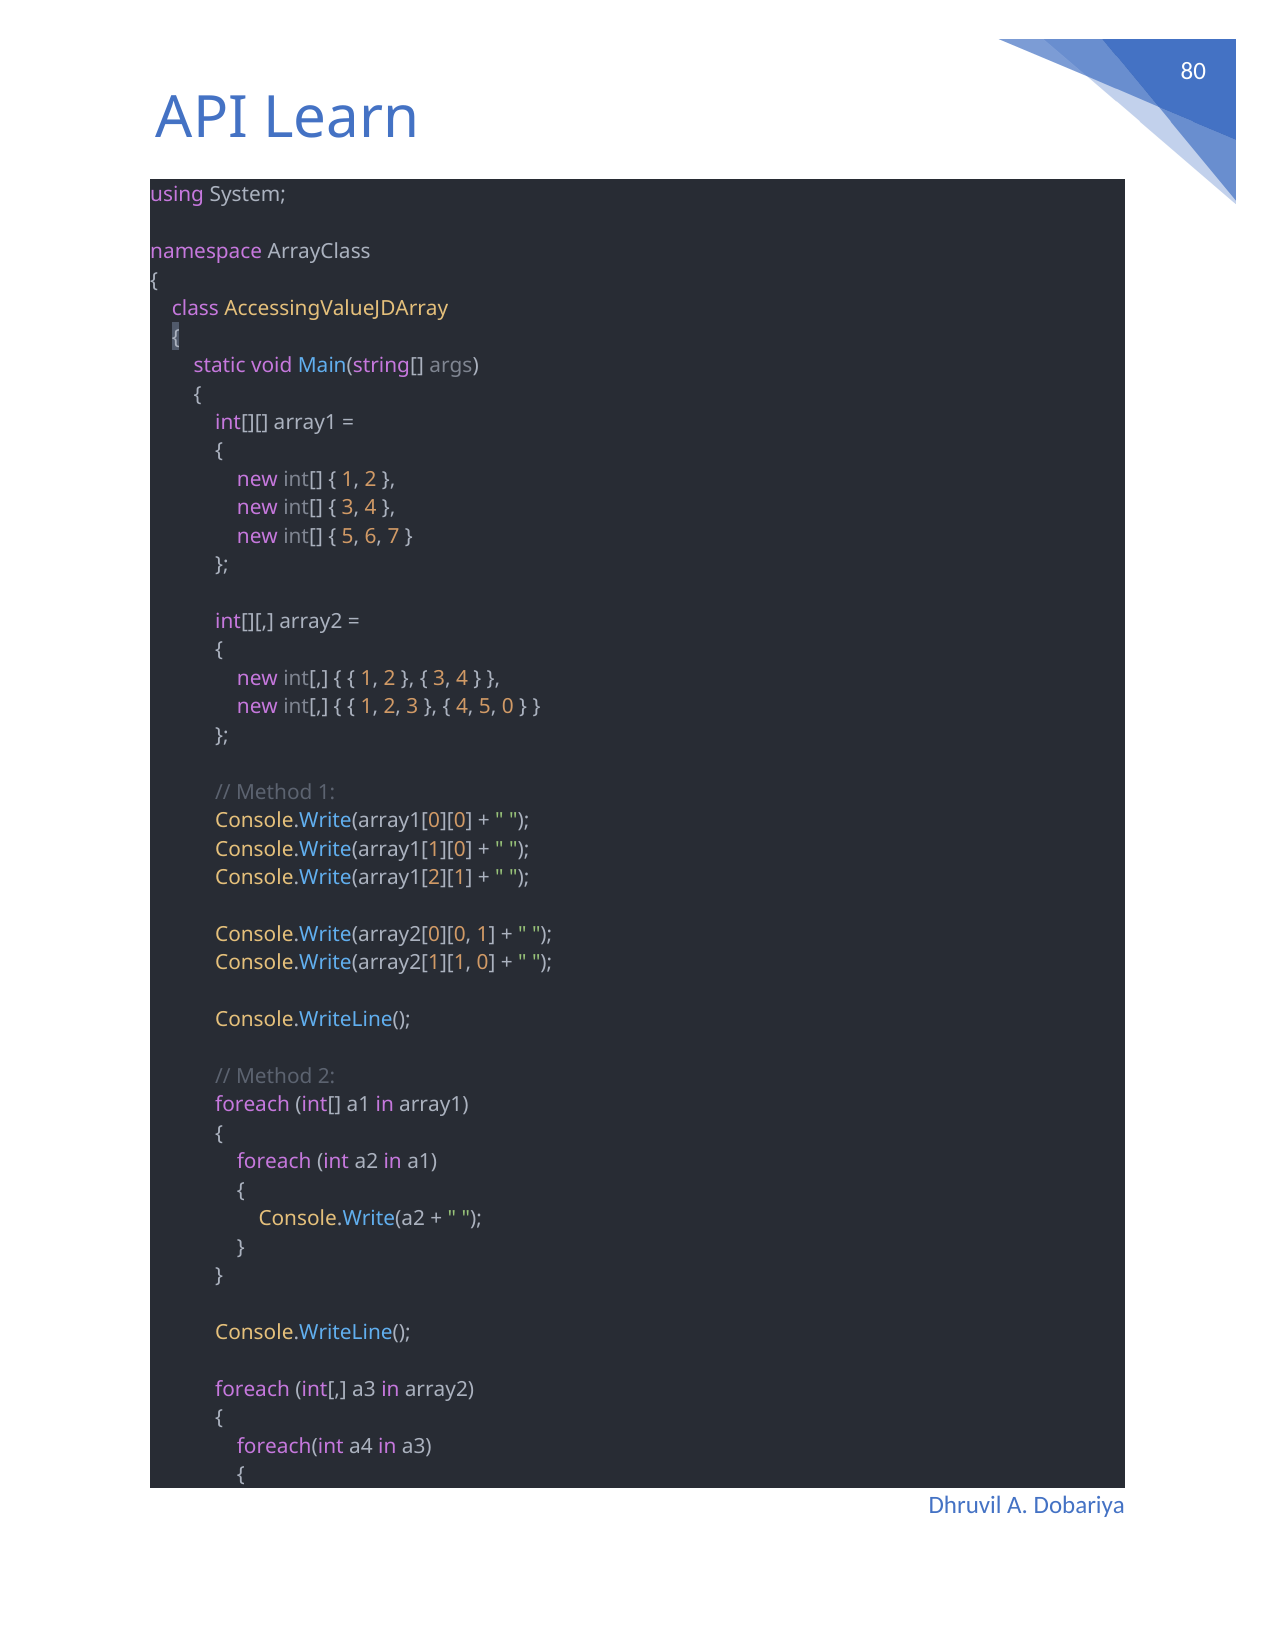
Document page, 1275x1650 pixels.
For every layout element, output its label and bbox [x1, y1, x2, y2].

picture [997, 39, 1236, 205]
text [150, 179, 1125, 1488]
